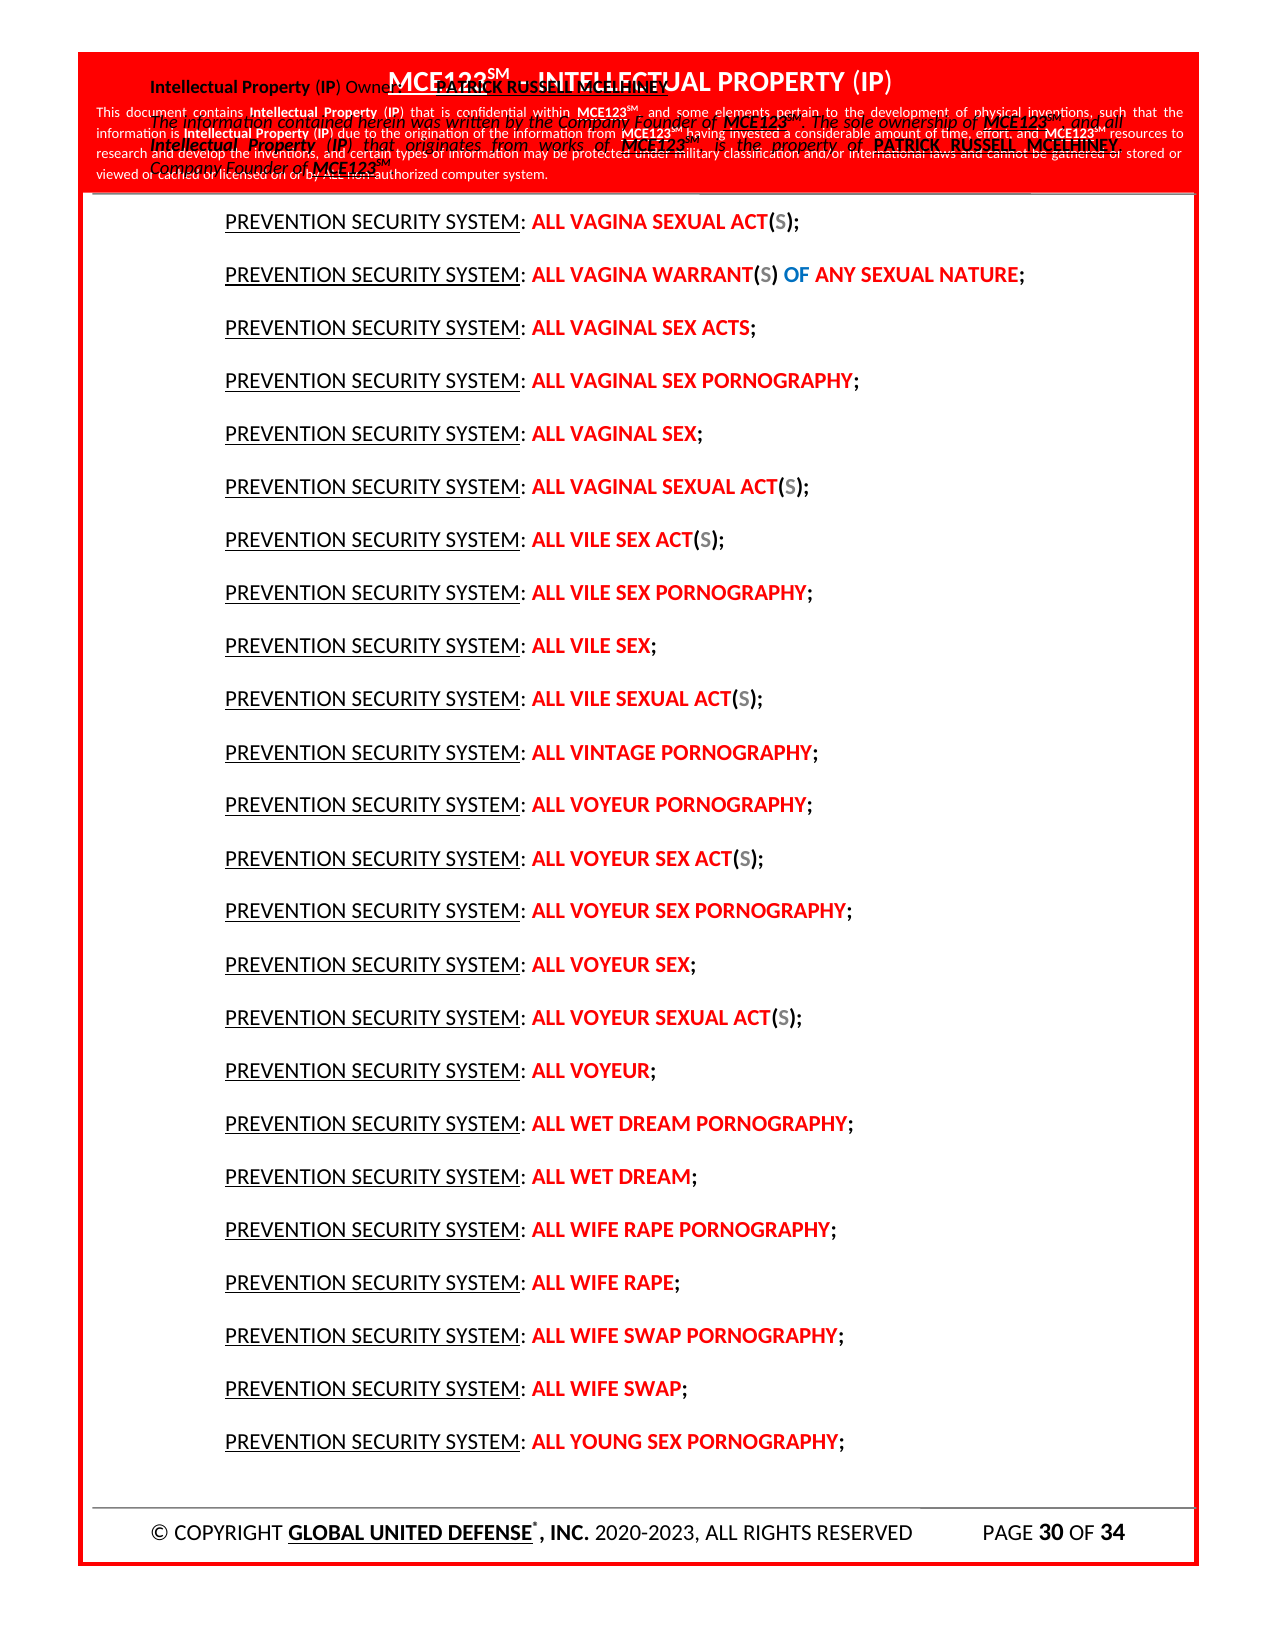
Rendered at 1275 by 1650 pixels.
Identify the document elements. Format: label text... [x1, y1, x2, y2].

text PREVENTION SECURITY SYSTEM: ALL VOYEUR PORNOGRAPHY; [187, 791, 1125, 819]
text PREVENTION SECURITY SYSTEM: ALL VILE SEX ACT(S); [187, 526, 1125, 553]
text PREVENTION SECURITY SYSTEM: ALL VOYEUR SEX; [187, 950, 1125, 978]
text PREVENTION SECURITY SYSTEM: ALL VILE SEX PORNOGRAPHY; [187, 578, 1125, 607]
text PREVENTION SECURITY SYSTEM: ALL WIFE RAPE PORNOGRAPHY; [187, 1215, 1125, 1243]
text PREVENTION SECURITY SYSTEM: ALL YOUNG SEX PORNOGRAPHY; [187, 1427, 1125, 1455]
text PREVENTION SECURITY SYSTEM: ALL VAGINAL SEX PORNOGRAPHY; [187, 366, 1125, 394]
text PREVENTION SECURITY SYSTEM: ALL WIFE RAPE; [187, 1268, 1125, 1296]
text PREVENTION SECURITY SYSTEM: ALL VAGINAL SEXUAL ACT(S); [187, 472, 1125, 501]
text PREVENTION SECURITY SYSTEM: ALL VILE SEXUAL ACT(S); [187, 684, 1125, 713]
text PREVENTION SECURITY SYSTEM: ALL WET DREAM PORNOGRAPHY; [187, 1109, 1125, 1137]
text PREVENTION SECURITY SYSTEM: ALL WIFE SWAP; [187, 1374, 1125, 1402]
text PREVENTION SECURITY SYSTEM: ALL VOYEUR SEX ACT(S); [187, 844, 1125, 872]
text PREVENTION SECURITY SYSTEM: ALL VAGINAL SEX ACTS; [187, 313, 1125, 341]
text PREVENTION SECURITY SYSTEM: ALL VAGINA SEXUAL ACT(S); [187, 207, 1125, 235]
text PREVENTION SECURITY SYSTEM: ALL VOYEUR SEXUAL ACT(S); [187, 1003, 1125, 1031]
text PREVENTION SECURITY SYSTEM: ALL VOYEUR; [187, 1056, 1125, 1084]
text PREVENTION SECURITY SYSTEM: ALL VAGINA WARRANT(S) OF ANY SEXUAL NATURE; [187, 260, 1125, 288]
text PREVENTION SECURITY SYSTEM: ALL VOYEUR SEX PORNOGRAPHY; [187, 897, 1125, 925]
text PREVENTION SECURITY SYSTEM: ALL VILE SEX; [187, 632, 1125, 659]
text PREVENTION SECURITY SYSTEM: ALL VAGINAL SEX; [187, 419, 1125, 447]
text PREVENTION SECURITY SYSTEM: ALL VINTAGE PORNOGRAPHY; [187, 738, 1125, 766]
text PREVENTION SECURITY SYSTEM: ALL WIFE SWAP PORNOGRAPHY; [187, 1321, 1125, 1349]
text PREVENTION SECURITY SYSTEM: ALL WET DREAM; [187, 1162, 1125, 1190]
